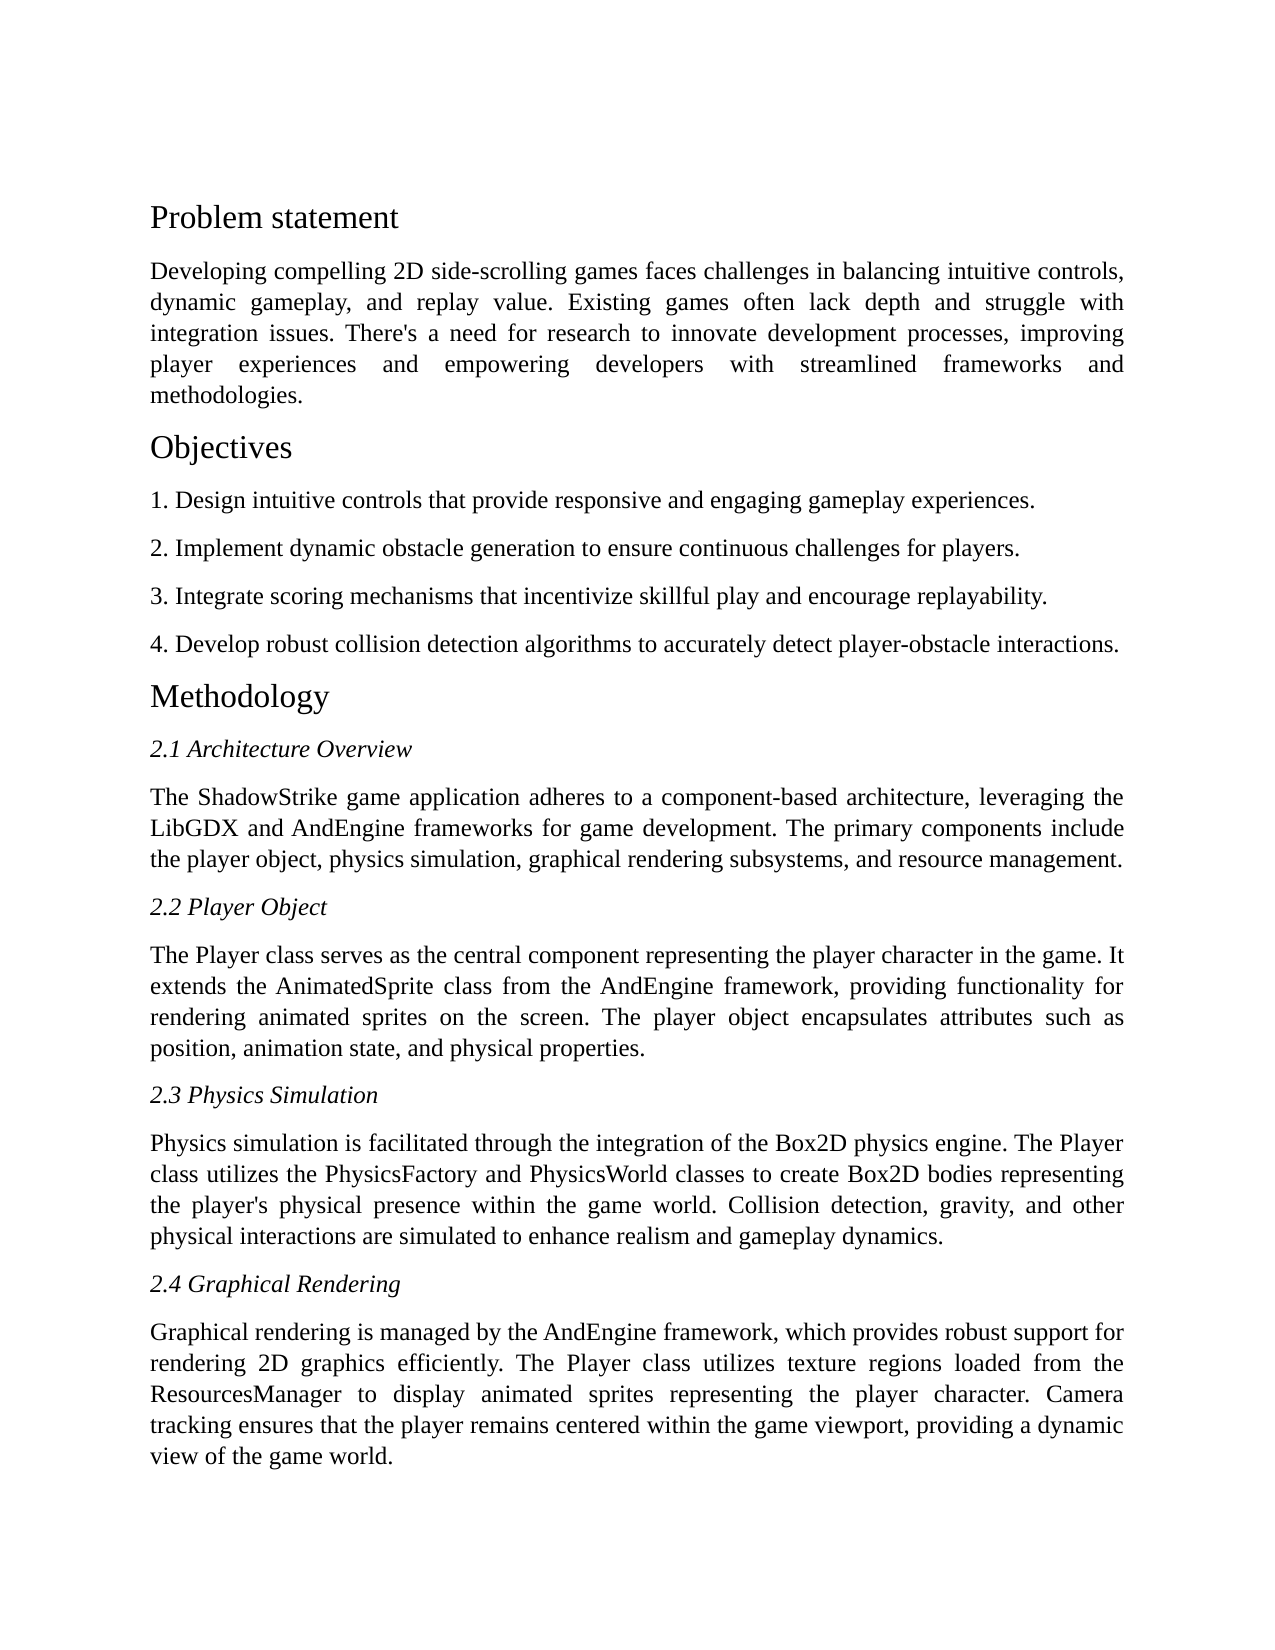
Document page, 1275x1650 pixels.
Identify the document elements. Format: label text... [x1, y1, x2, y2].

text 2.4 Graphical Rendering [150, 1269, 1125, 1298]
text 2.3 Physics Simulation [150, 1081, 1125, 1109]
text 4. Develop robust collision detection algorithms to accurately detect player-obstacle interactions. [150, 629, 1125, 657]
text 2.1 Architecture Overview [150, 734, 1125, 763]
text Problem statement [150, 198, 1125, 236]
text Objectives [150, 428, 1125, 466]
text 2.2 Player Object [150, 892, 1125, 921]
text Methodology [150, 676, 1125, 715]
text Developing compelling 2D side-scrolling games faces challenges in balancing intuitive controls, dynamic gameplay, and replay value. Existing games often lack depth and struggle with integration issues. There's a need for research to innovate development processes, improving player experiences and empowering developers with streamlined frameworks and methodologies. [150, 256, 1125, 409]
text 1. Design intuitive controls that provide responsive and engaging gameplay experiences. [150, 486, 1125, 514]
text Graphical rendering is managed by the AndEngine framework, which provides robust support for rendering 2D graphics efficiently. The Player class utilizes texture regions loaded from the ResourcesManager to display animated sprites representing the player character. Camera tracking ensures that the player remains centered within the game viewport, providing a dynamic view of the game world. [150, 1317, 1125, 1470]
text Physics simulation is facilitated through the integration of the Box2D physics engine. The Player class utilizes the PhysicsFactory and PhysicsWorld classes to create Box2D bodies representing the player's physical presence within the game world. Collision detection, gravity, and other physical interactions are simulated to enhance realism and gameplay dynamics. [150, 1128, 1125, 1250]
text The Player class serves as the central component representing the player character in the game. It extends the AnimatedSprite class from the AndEngine framework, providing functionality for rendering animated sprites on the screen. The player object encapsulates attributes such as position, animation state, and physical properties. [150, 940, 1125, 1062]
text 3. Integrate scoring mechanisms that incentivize skillful play and encourage replayability. [150, 581, 1125, 610]
text The ShadowStrike game application adheres to a component-based architecture, leveraging the LibGDX and AndEngine frameworks for game development. The primary components include the player object, physics simulation, graphical rendering subsystems, and resource management. [150, 782, 1125, 873]
text 2. Implement dynamic obstacle generation to ensure continuous challenges for players. [150, 533, 1125, 562]
